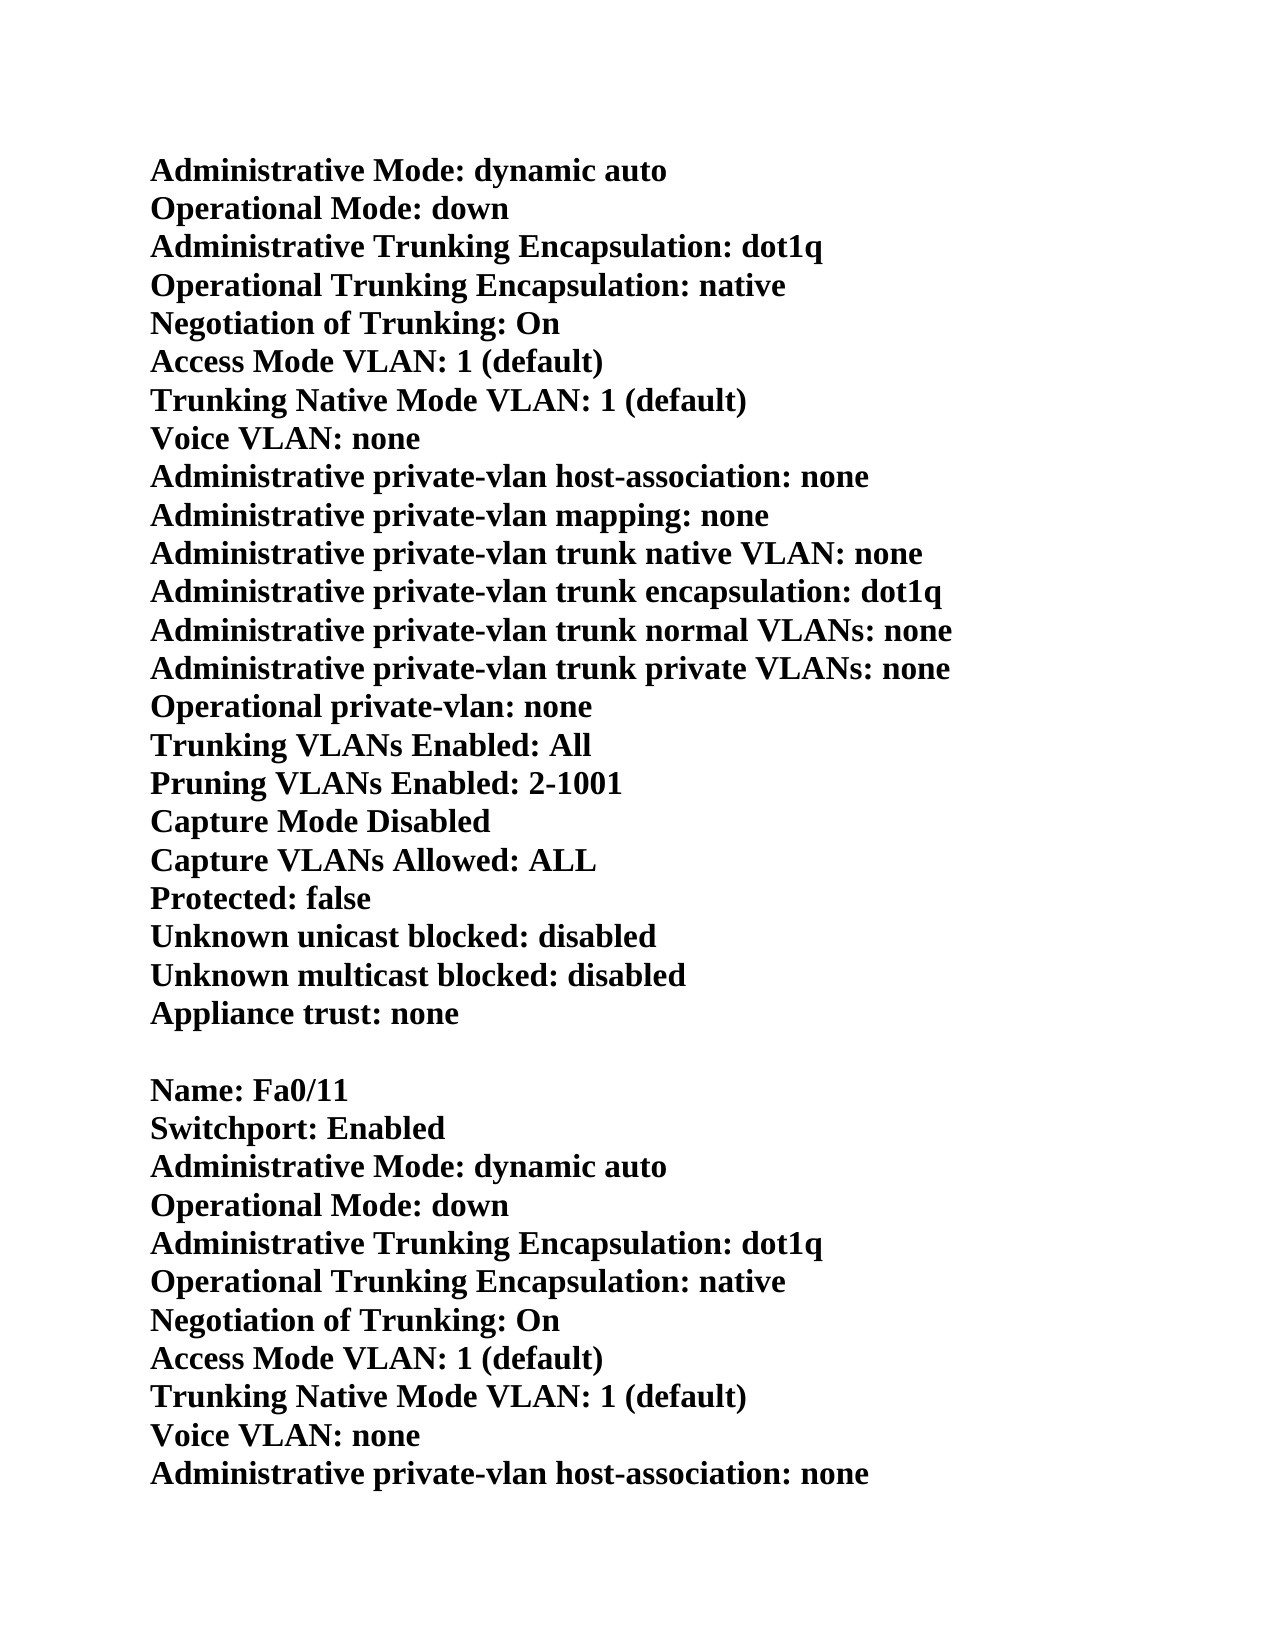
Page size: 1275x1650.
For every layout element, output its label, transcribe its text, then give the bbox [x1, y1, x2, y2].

text Pruning VLANs Enabled: 2-1001 [150, 763, 1125, 802]
text Administrative private-vlan trunk private VLANs: none [150, 648, 1125, 687]
text Operational Mode: down [150, 1185, 1125, 1223]
text Access Mode VLAN: 1 (default) [150, 1338, 1125, 1377]
text Operational Trunking Encapsulation: native [150, 1262, 1125, 1300]
text Unknown unicast blocked: disabled [150, 917, 1125, 955]
text Operational Trunking Encapsulation: native [150, 265, 1125, 303]
text Negotiation of Trunking: On [150, 1300, 1125, 1338]
text Trunking Native Mode VLAN: 1 (default) [150, 1377, 1125, 1415]
text Capture Mode Disabled [150, 802, 1125, 840]
text Voice VLAN: none [150, 418, 1125, 457]
text Appliance trust: none [150, 993, 1125, 1032]
text Administrative private-vlan host-association: none [150, 1453, 1125, 1492]
text Access Mode VLAN: 1 (default) [150, 342, 1125, 380]
text Administrative private-vlan mapping: none [150, 495, 1125, 533]
text Operational private-vlan: none [150, 687, 1125, 725]
text Administrative private-vlan trunk encapsulation: dot1q [150, 572, 1125, 610]
text Administrative Trunking Encapsulation: dot1q [150, 227, 1125, 265]
text Administrative Mode: dynamic auto [150, 1147, 1125, 1185]
text Name: Fa0/11 [150, 1070, 1125, 1108]
text Protected: false [150, 878, 1125, 917]
text Trunking VLANs Enabled: All [150, 725, 1125, 763]
text Switchport: Enabled [150, 1108, 1125, 1147]
text Trunking Native Mode VLAN: 1 (default) [150, 380, 1125, 418]
text Capture VLANs Allowed: ALL [150, 840, 1125, 878]
text Administrative Mode: dynamic auto [150, 150, 1125, 188]
text Administrative private-vlan trunk native VLAN: none [150, 533, 1125, 572]
text Operational Mode: down [150, 188, 1125, 227]
text Unknown multicast blocked: disabled [150, 955, 1125, 993]
text Administrative private-vlan trunk normal VLANs: none [150, 610, 1125, 648]
text Administrative private-vlan host-association: none [150, 457, 1125, 495]
text Administrative Trunking Encapsulation: dot1q [150, 1223, 1125, 1262]
text Negotiation of Trunking: On [150, 303, 1125, 342]
text Voice VLAN: none [150, 1415, 1125, 1453]
